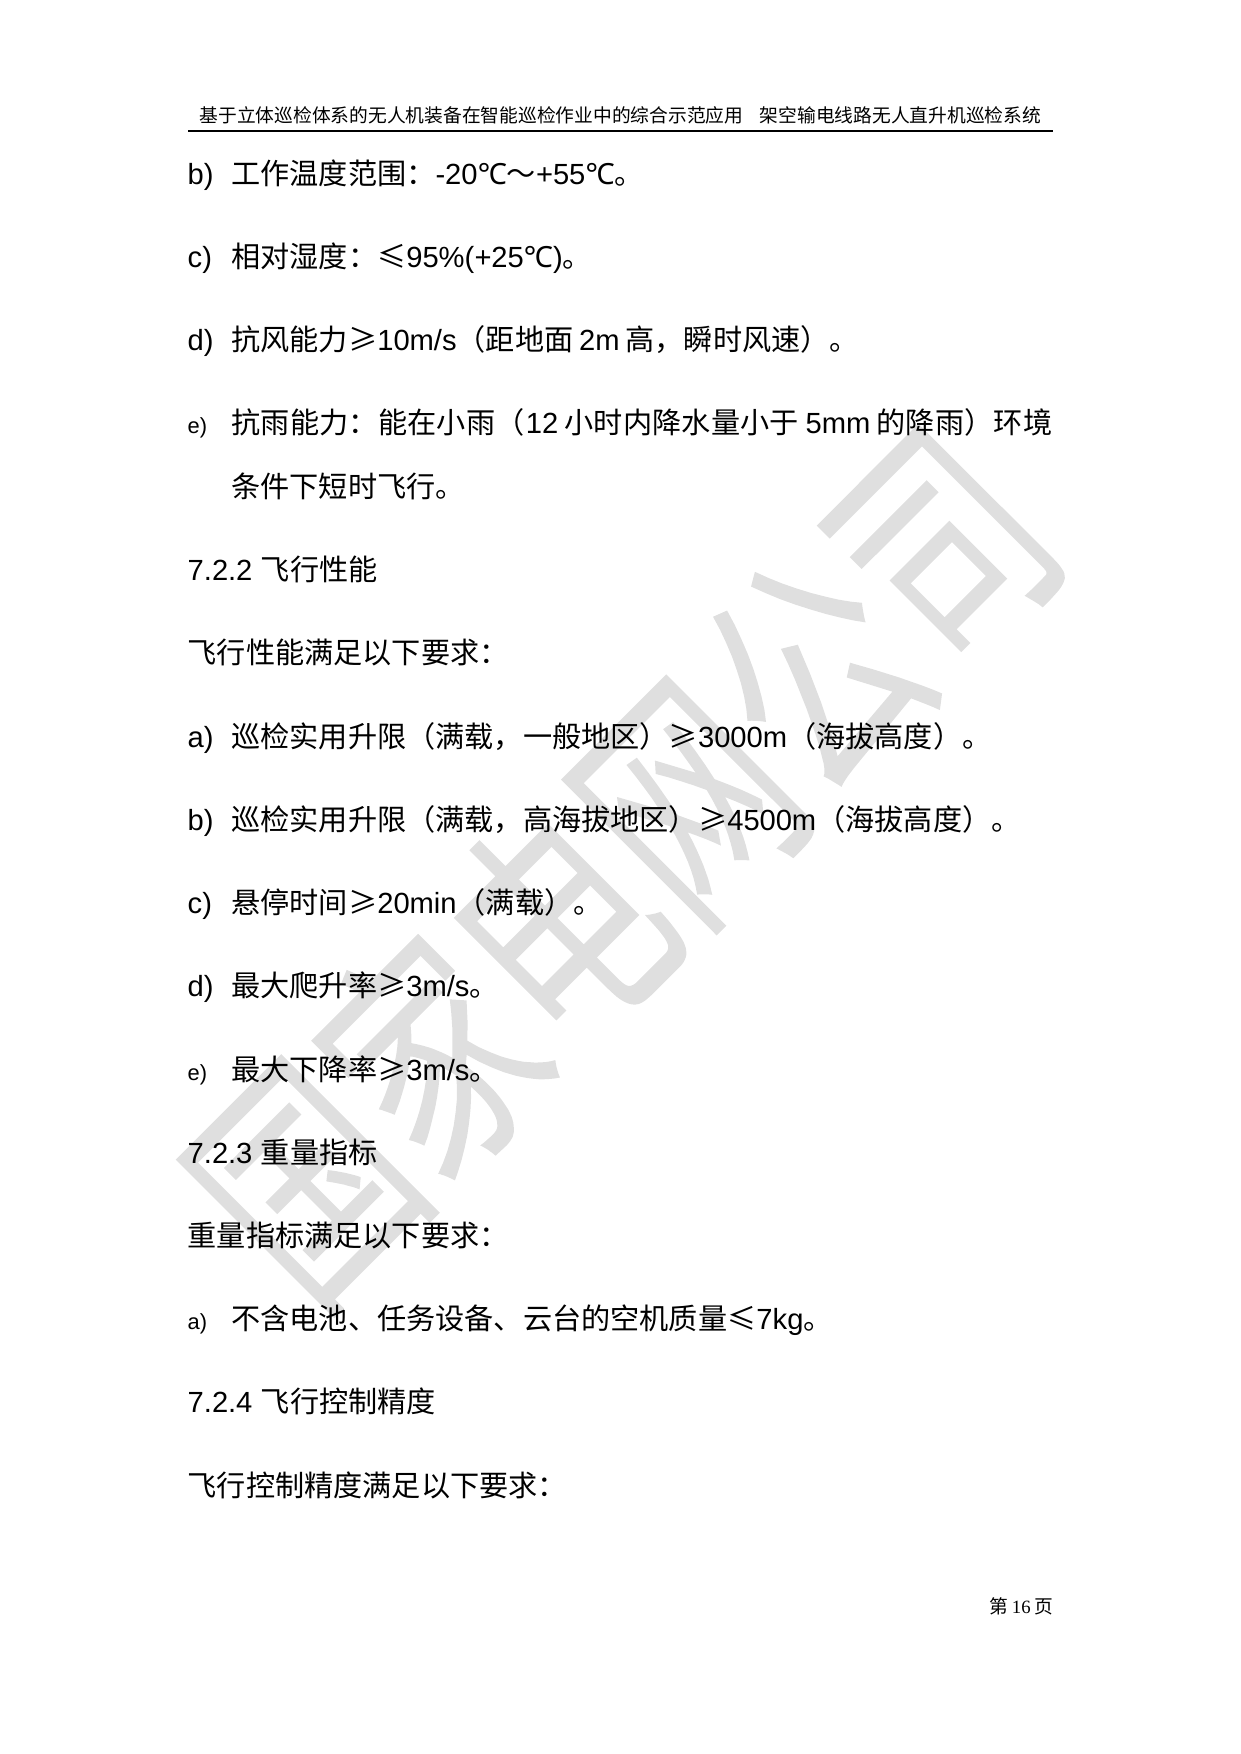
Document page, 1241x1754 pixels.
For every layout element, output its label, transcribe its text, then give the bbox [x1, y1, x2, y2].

text 飞行控制精度满足以下要求： [187, 1462, 1053, 1504]
list 巡检实用升限（满载，一般地区）≥3000m（海拔高度）。 [187, 713, 1053, 756]
list 悬停时间≥20min（满载）。 [187, 880, 1053, 922]
text 7.2.4 飞行控制精度 [187, 1379, 1053, 1421]
list 最大下降率≥3m/s。 [187, 1046, 1053, 1088]
list 最大爬升率≥3m/s。 [187, 963, 1053, 1005]
list 抗风能力≥10m/s（距地面2m高，瞬时风速）。 [187, 317, 1053, 359]
text 7.2.2 飞行性能 [187, 547, 1053, 589]
list 相对湿度：≤95%(+25℃)。 [187, 233, 1053, 276]
text 7.2.3 重量指标 [187, 1129, 1053, 1172]
list 巡检实用升限（满载，高海拔地区）≥4500m（海拔高度）。 [187, 796, 1053, 839]
list 抗雨能力：能在小雨（12小时内降水量小于5mm的降雨）环境条件下短时飞行。 [187, 400, 1053, 506]
list 不含电池、任务设备、云台的空机质量≤7kg。 [187, 1296, 1053, 1338]
list 工作温度范围：-20℃～+55℃。 [187, 150, 1053, 193]
text 重量指标满足以下要求： [187, 1213, 1053, 1255]
text 飞行性能满足以下要求： [187, 630, 1053, 672]
